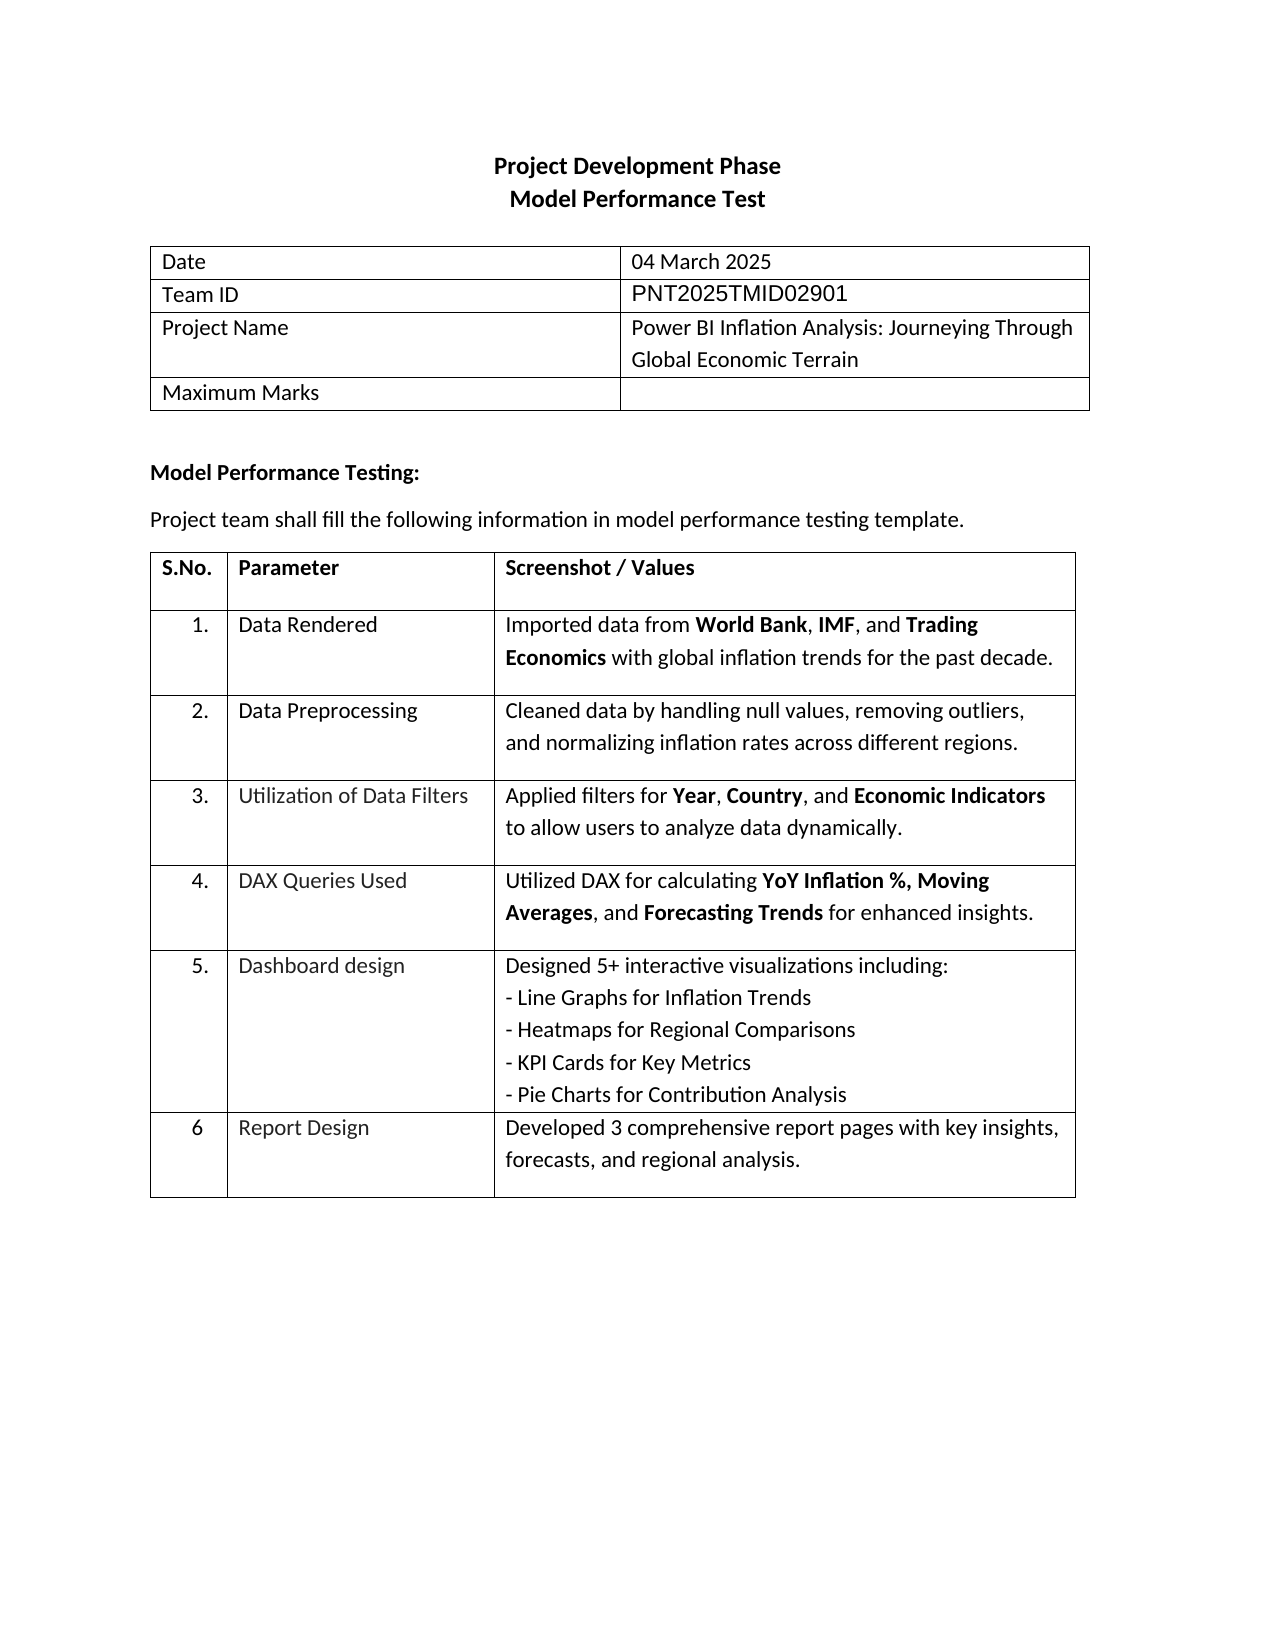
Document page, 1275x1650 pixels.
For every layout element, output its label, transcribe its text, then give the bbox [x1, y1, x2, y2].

table_cell Data Preprocessing [228, 696, 494, 780]
table_cell Project Name [151, 313, 620, 377]
table_cell 3. [151, 781, 227, 865]
table_cell Applied filters for Year, Country, and Economic Indicators to allow users to analyze data dynamically. [495, 781, 1075, 865]
table_header Date [151, 247, 620, 279]
table_cell [151, 696, 227, 780]
table_cell Imported data from World Bank, IMF, and Trading Economics with global inflation trends for the past decade. [495, 611, 1075, 695]
table_header Parameter [228, 553, 494, 609]
table_cell Cleaned data by handling null values, removing outliers, and normalizing inflation rates across different regions. [495, 696, 1075, 780]
table_cell Utilized DAX for calculating YoY Inflation %, Moving Averages, and Forecasting Trends for enhanced insights. [495, 866, 1075, 950]
text Project Development Phase [150, 150, 1125, 181]
table_cell 6 [151, 1113, 227, 1197]
table_cell DAX Queries Used [228, 866, 494, 950]
table_cell Data Rendered [228, 611, 494, 695]
table_cell PNT2025TMID02901 [621, 280, 1089, 312]
table_cell 5. [151, 951, 227, 1112]
table_cell [621, 378, 1089, 410]
table_header Screenshot / Values [495, 553, 1075, 609]
table_cell 4. [151, 866, 227, 950]
table_cell Designed 5+ interactive visualizations including: - Line Graphs for Inflation Trends - Heatmaps for Regional Comparisons - KPI Cards for Key Metrics - Pie Charts for Contribution Analysis [495, 951, 1075, 1112]
text Project team shall fill the following information in model performance testing template. [150, 505, 1125, 533]
text Model Performance Test [150, 183, 1125, 213]
table_cell Utilization of Data Filters [228, 781, 494, 865]
table_header 04 March 2025 [621, 247, 1089, 279]
table_cell Dashboard design [228, 951, 494, 1112]
table_cell Maximum Marks [151, 378, 620, 410]
table_cell Report Design [228, 1113, 494, 1197]
text Model Performance Testing: [150, 458, 1125, 486]
table_cell Power BI Inflation Analysis: Journeying Through Global Economic Terrain [621, 313, 1089, 377]
table_header S.No. [151, 553, 227, 609]
table_cell [151, 611, 227, 695]
table_cell Team ID [151, 280, 620, 312]
table_cell Developed 3 comprehensive report pages with key insights, forecasts, and regional analysis. [495, 1113, 1075, 1197]
